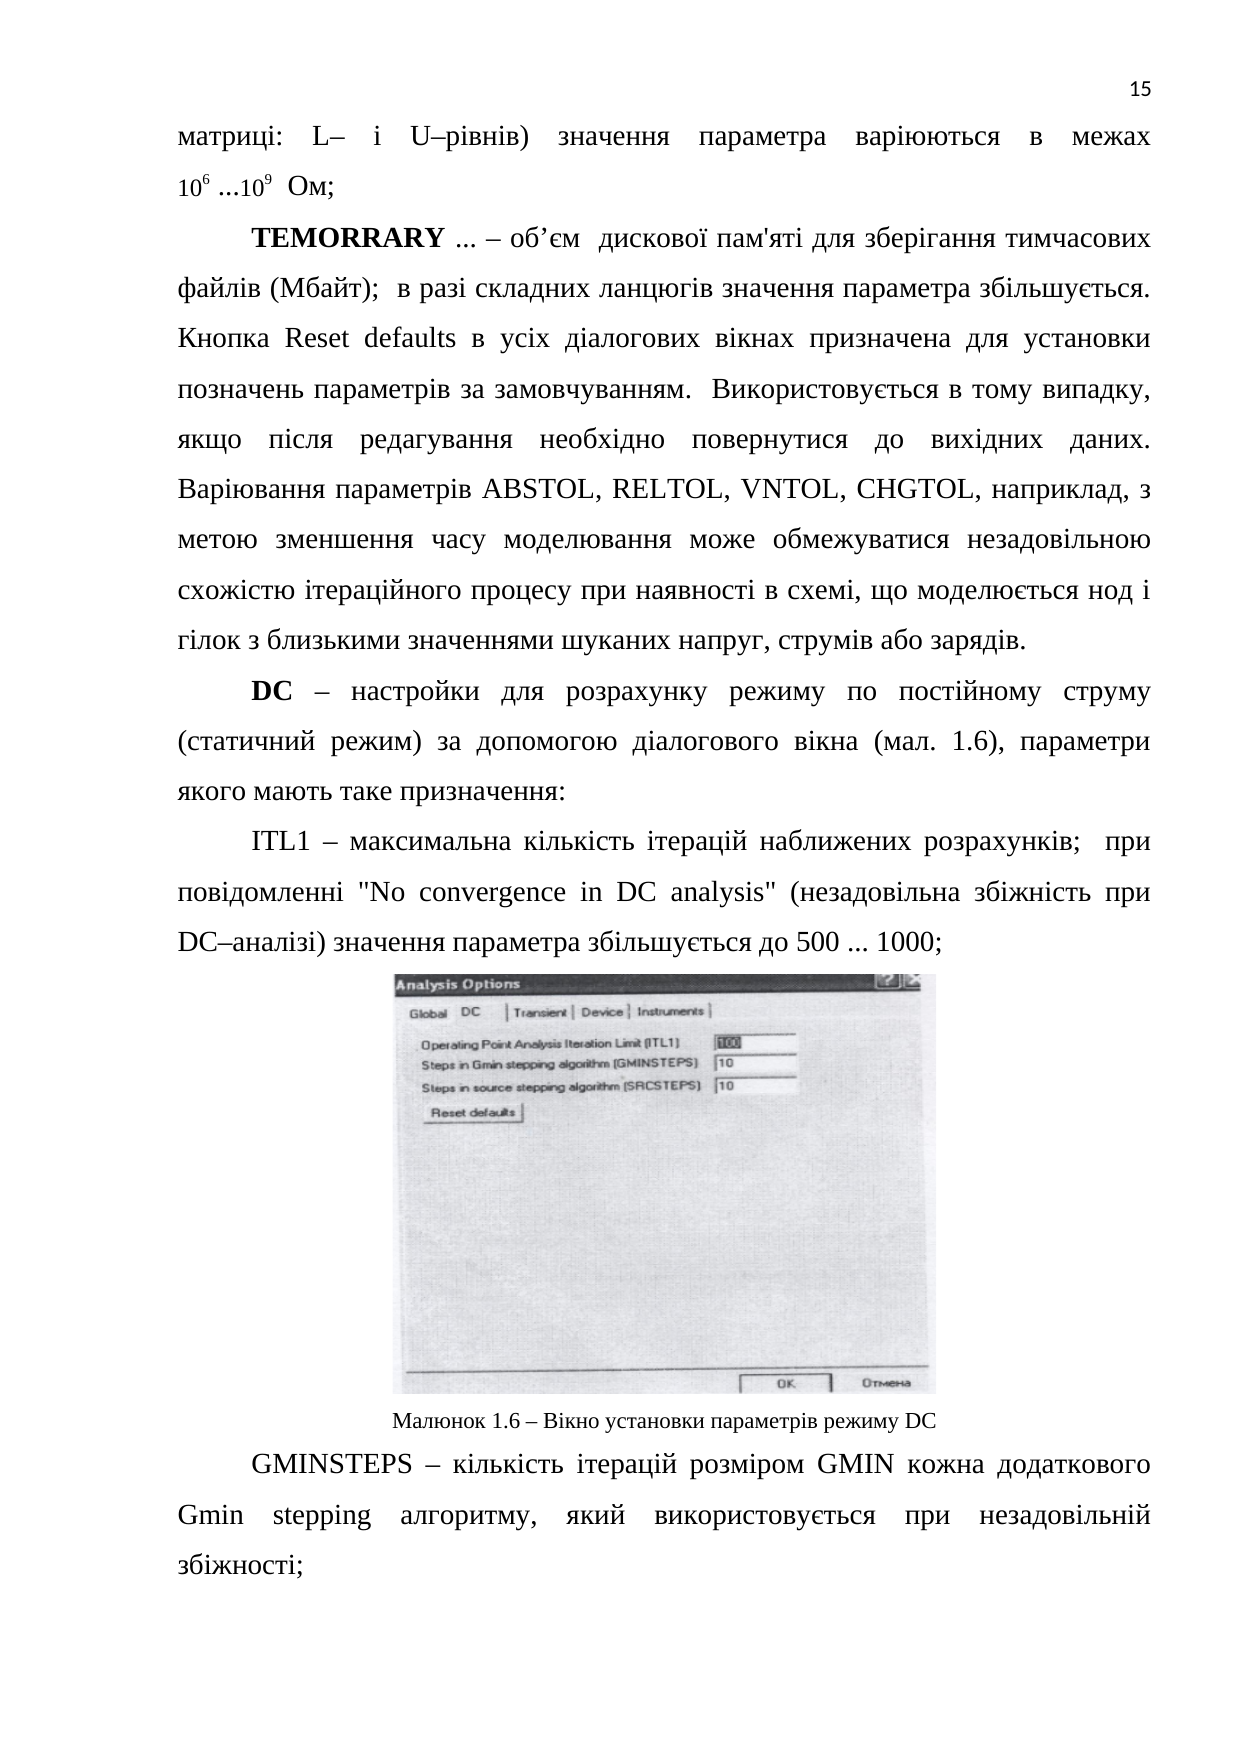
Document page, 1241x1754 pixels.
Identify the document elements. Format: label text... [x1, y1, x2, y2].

picture [392, 974, 937, 1394]
list ITL1 – максимальна кількість ітерацій наближених розрахунків; при повідомленні "No convergence in DC analysis" (незадовільна збіжність при DC–аналізі) значення параметра збільшується до 500 ... 1000; [177, 823, 1152, 958]
list DC – настройки для розрахунку режиму по постійному струму (статичний режим) за допомогою діалогового вікна (мал. 1.6), параметри якого мають таке призначення: [177, 673, 1152, 807]
list GMINSTEPS – кількість ітерацій розміром GMIN кожна додаткового Gmin stepping алгоритму, який використовується при незадовільній збіжності; [177, 1447, 1152, 1581]
list TEMORRARY ... – об’єм дискової пам'яті для зберігання тимчасових файлів (Мбайт); в разі складних ланцюгів значення параметра збільшується. Кнопка Reset defaults в усіх діалогових вікнах призначена для установки позначень параметрів за замовчуванням. Використовується в тому випадку, якщо після редагування необхідно повернутися до вихідних даних. Варіювання параметрів ABSTOL, RELTOL, VNTOL, CHGTOL, наприклад, з метою зменшення часу моделювання може обмежуватися незадовільною схожістю ітераційного процесу при наявності в схемі, що моделюється нод і гілок з близькими значеннями шуканих напруг, струмів або зарядів. [177, 220, 1152, 656]
list Малюнок 1.6 – Вікно установки параметрів режиму DC [177, 1407, 1152, 1433]
